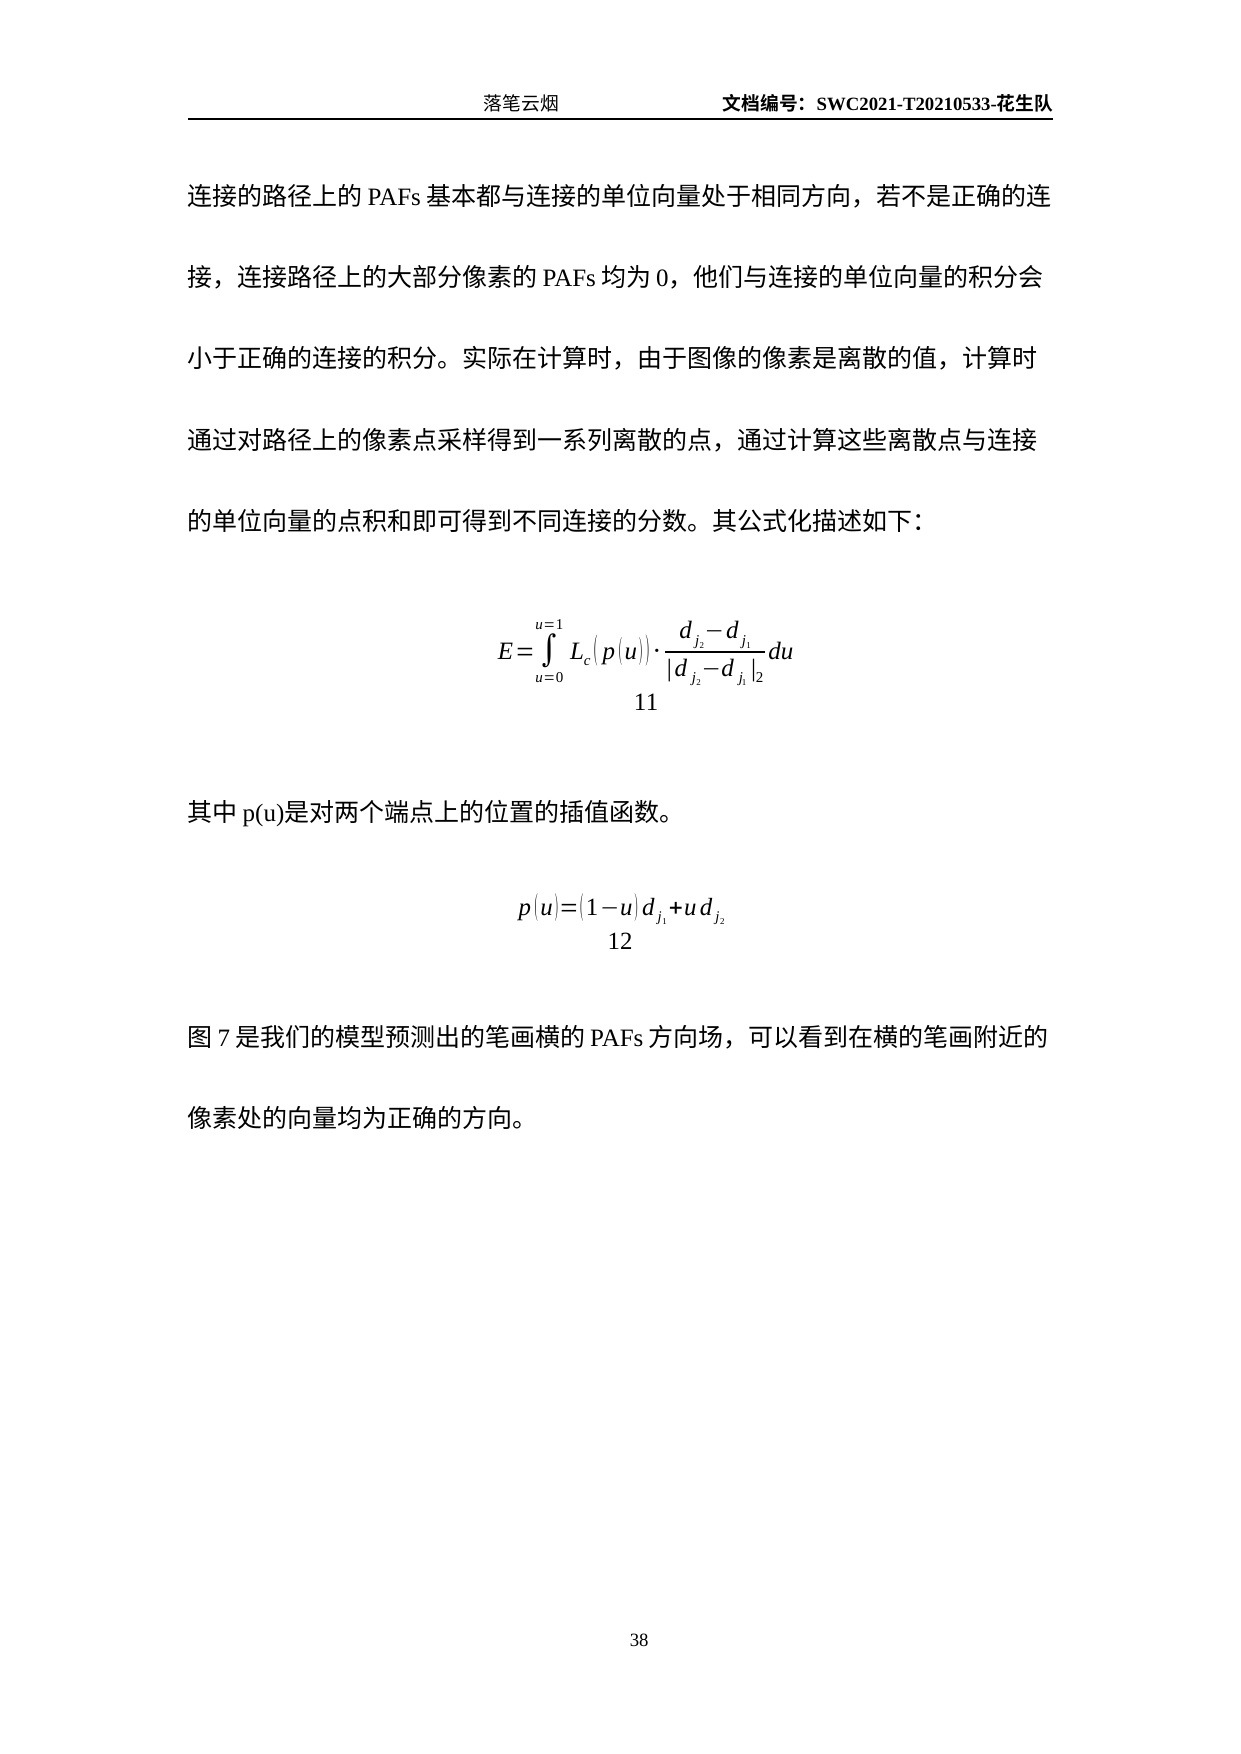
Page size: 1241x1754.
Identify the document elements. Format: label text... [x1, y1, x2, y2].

text 其中p(u)是对两个端点上的位置的插值函数。 [187, 778, 1053, 843]
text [187, 162, 1053, 552]
text 图7是我们的模型预测出的笔画横的PAFs方向场，可以看到在横的笔画附近的像素处的向量均为正确的方向。 [187, 1003, 1053, 1149]
